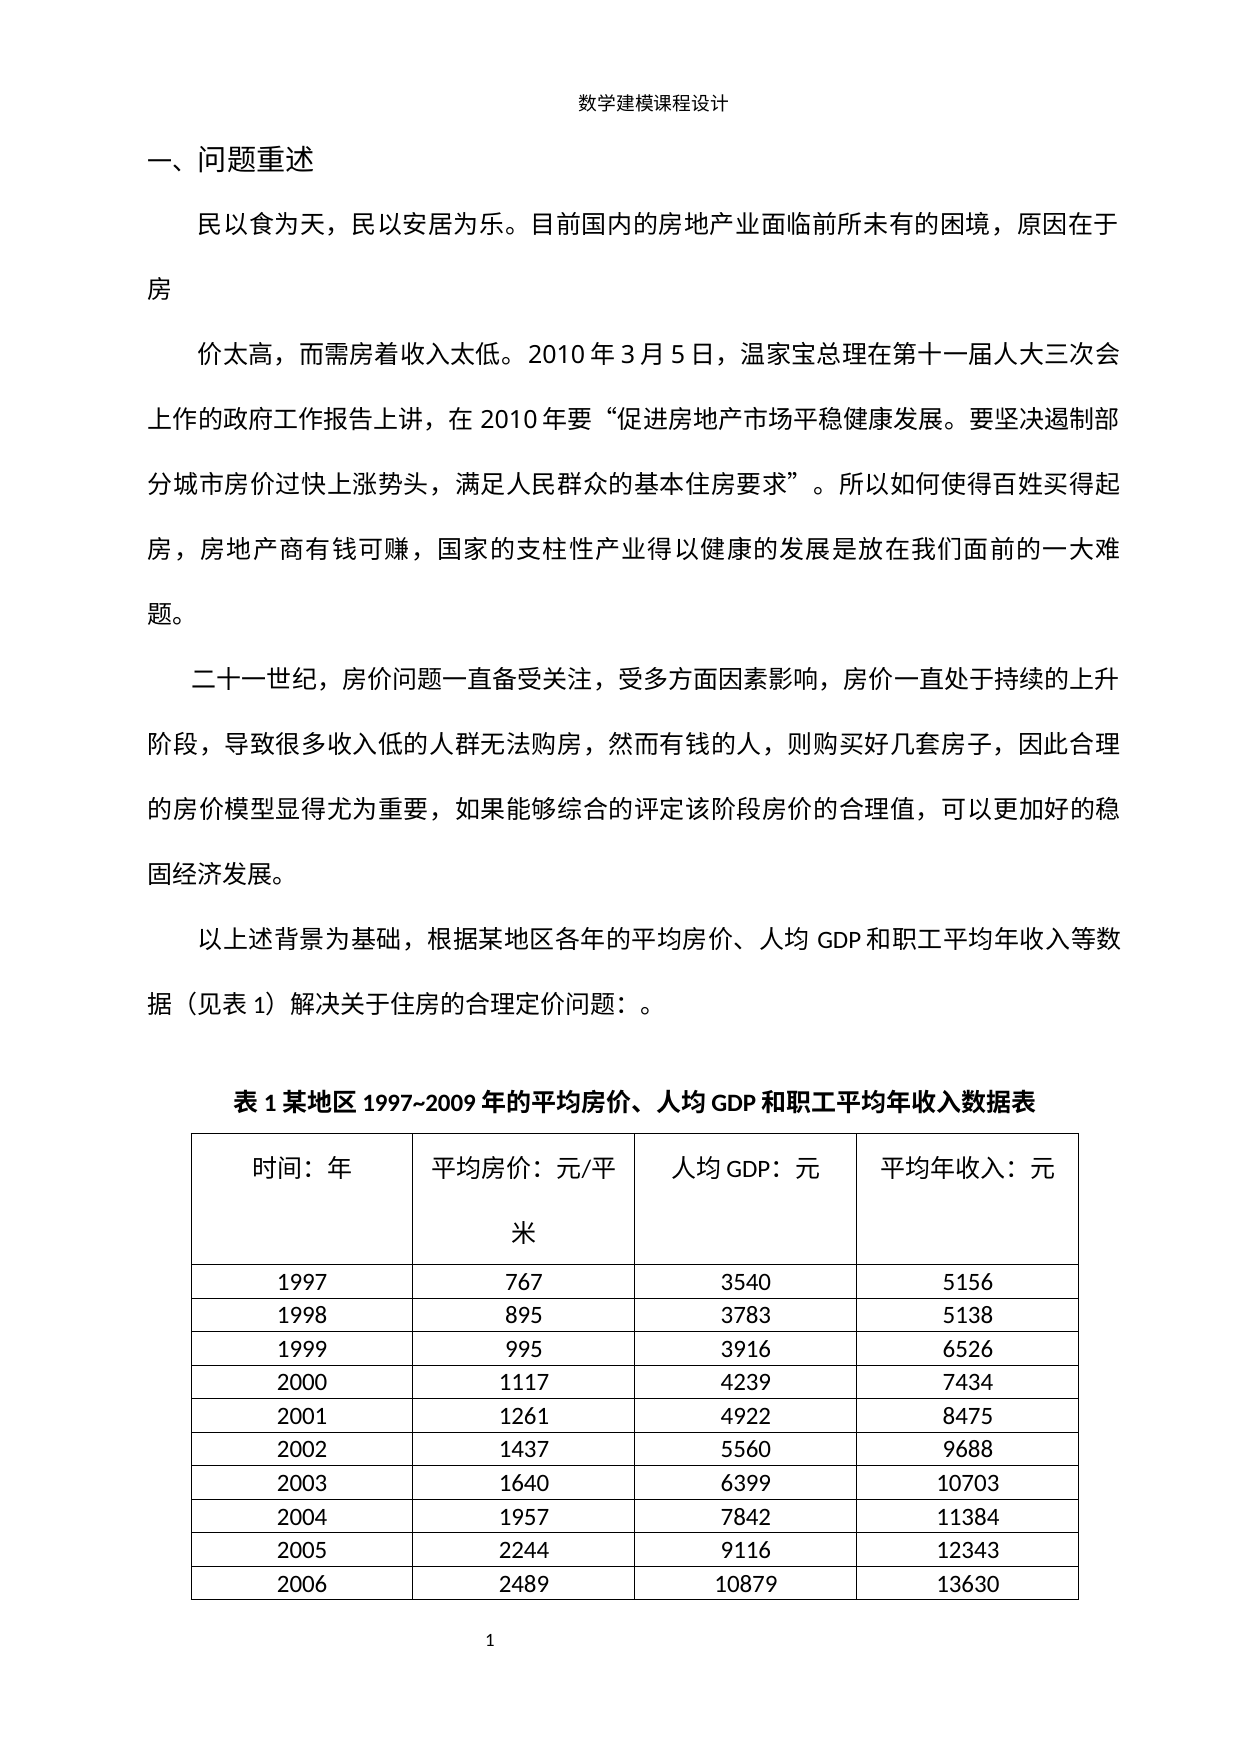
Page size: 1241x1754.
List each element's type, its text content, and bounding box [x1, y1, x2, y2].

table_cell 3540 [635, 1265, 856, 1297]
table_cell 1437 [413, 1433, 634, 1465]
table_cell 1640 [413, 1466, 634, 1499]
table_cell 3916 [635, 1332, 856, 1364]
table_cell 895 [413, 1299, 634, 1331]
table_cell 9116 [635, 1533, 856, 1566]
table_cell 2004 [192, 1500, 412, 1532]
table_cell 11384 [857, 1500, 1078, 1532]
table_header 人均GDP：元 [635, 1134, 856, 1264]
table_cell 2005 [192, 1533, 412, 1566]
table_cell 6399 [635, 1466, 856, 1499]
table_cell 1998 [192, 1299, 412, 1331]
table_cell 7434 [857, 1366, 1078, 1398]
table_cell 7842 [635, 1500, 856, 1532]
table_cell 5138 [857, 1299, 1078, 1331]
table_cell 5560 [635, 1433, 856, 1465]
table_cell 10703 [857, 1466, 1078, 1499]
table_cell 2489 [413, 1567, 634, 1599]
table_cell 10879 [635, 1567, 856, 1599]
table_cell 5156 [857, 1265, 1078, 1297]
table_cell 12343 [857, 1533, 1078, 1566]
table_cell 9688 [857, 1433, 1078, 1465]
table_cell 2003 [192, 1466, 412, 1499]
table_cell 1997 [192, 1265, 412, 1297]
table_cell 2002 [192, 1433, 412, 1465]
table_cell 767 [413, 1265, 634, 1297]
table_cell 2244 [413, 1533, 634, 1566]
list 二十一世纪，房价问题一直备受关注，受多方面因素影响，房价一直处于持续的上升阶段，导致很多收入低的人群无法购房，然而有钱的人，则购买好几套房子，因此合理的房价模型显得尤为重要，如果能够综合的评定该阶段房价的合理值，可以更加好的稳固经济发展。 [148, 645, 1122, 905]
text 民以食为天，民以安居为乐。目前国内的房地产业面临前所未有的困境，原因在于房 [148, 190, 1122, 320]
table_cell 4922 [635, 1399, 856, 1432]
table_header 平均房价：元/平米 [413, 1134, 634, 1264]
table_cell 1117 [413, 1366, 634, 1398]
table_cell 2006 [192, 1567, 412, 1599]
table_cell 1261 [413, 1399, 634, 1432]
table_cell 2001 [192, 1399, 412, 1432]
table_cell 1957 [413, 1500, 634, 1532]
text 表1 某地区1997~2009年的平均房价、人均GDP和职工平均年收入数据表 [148, 1068, 1122, 1133]
table_cell 8475 [857, 1399, 1078, 1432]
table_cell 1999 [192, 1332, 412, 1364]
table_cell 4239 [635, 1366, 856, 1398]
table_cell 6526 [857, 1332, 1078, 1364]
table_cell 13630 [857, 1567, 1078, 1599]
text 价太高，而需房着收入太低。2010年3月5日，温家宝总理在第十一届人大三次会上作的政府工作报告上讲，在2010年要“促进房地产市场平稳健康发展。要坚决遏制部分城市房价过快上涨势头，满足人民群众的基本住房要求”。所以如何使得百姓买得起房，房地产商有钱可赚，国家的支柱性产业得以健康的发展是放在我们面前的一大难题。 [148, 320, 1122, 645]
table_cell 995 [413, 1332, 634, 1364]
table_header 时间：年 [192, 1134, 412, 1264]
text 以上述背景为基础，根据某地区各年的平均房价、人均GDP和职工平均年收入等数据（见表1）解决关于住房的合理定价问题：。 [148, 905, 1122, 1035]
list 问题重述 [148, 125, 1122, 190]
table_header 平均年收入：元 [857, 1134, 1078, 1264]
table_cell 3783 [635, 1299, 856, 1331]
table_cell 2000 [192, 1366, 412, 1398]
